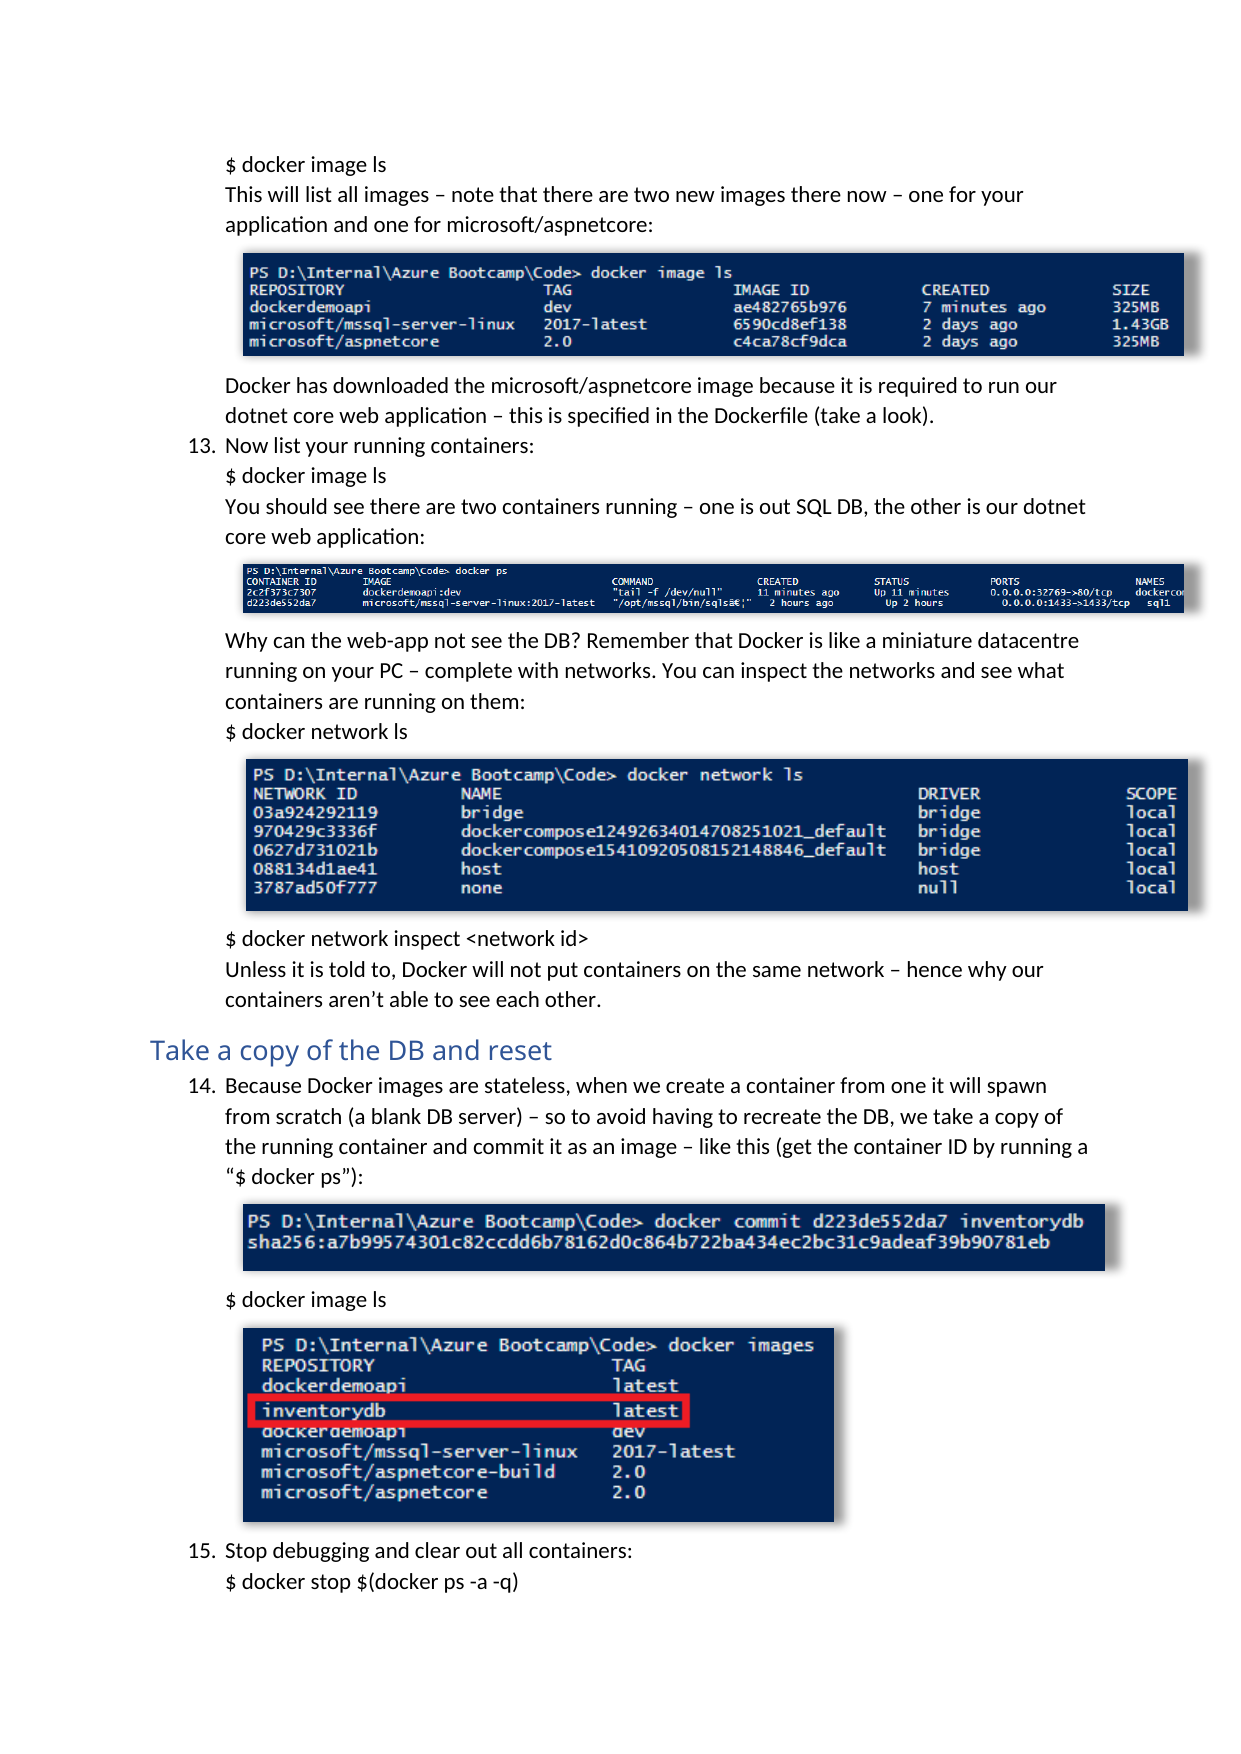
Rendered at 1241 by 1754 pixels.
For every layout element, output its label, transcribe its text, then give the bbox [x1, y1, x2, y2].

list Now list your running containers: [187, 431, 1090, 459]
list $ docker image ls [225, 150, 1090, 178]
picture [243, 253, 1184, 356]
list This will list all images – note that there are two new images there now – one for your application and one for microsoft/aspnetcore: [225, 180, 1090, 238]
list $ docker image ls [225, 1285, 1090, 1313]
list Unless it is told to, Docker will not put containers on the same network – hence why our containers aren’t able to see each other. [225, 955, 1090, 1013]
list $ docker image ls [225, 462, 1090, 490]
list Docker has downloaded the microsoft/aspnetcore image because it is required to run our dotnet core web application – this is specified in the Dockerfile (take a look). [225, 371, 1090, 429]
subtitle Take a copy of the DB and reset [150, 1032, 1090, 1069]
picture [243, 1204, 1105, 1271]
list Why can the web-app not see the DB? Remember that Docker is like a miniature datacentre running on your PC – complete with networks. You can inspect the networks and see what containers are running on them: [225, 626, 1090, 715]
picture [243, 1328, 834, 1522]
picture [243, 564, 1184, 613]
list $ docker network ls [225, 717, 1090, 745]
list You should see there are two containers running – one is out SQL DB, the other is our dotnet core web application: [225, 492, 1090, 550]
list Stop debugging and clear out all containers: [187, 1537, 1090, 1565]
picture [246, 759, 1188, 911]
list Because Docker images are stateless, when we create a container from one it will spawn from scratch (a blank DB server) – so to avoid having to recreate the DB, we take a copy of the running container and commit it as an image – like this (get the container ID by running a “$ docker ps”): [187, 1072, 1090, 1190]
list $ docker network inspect <network id> [225, 924, 1090, 953]
list $ docker stop $(docker ps -a -q) [225, 1567, 1090, 1595]
